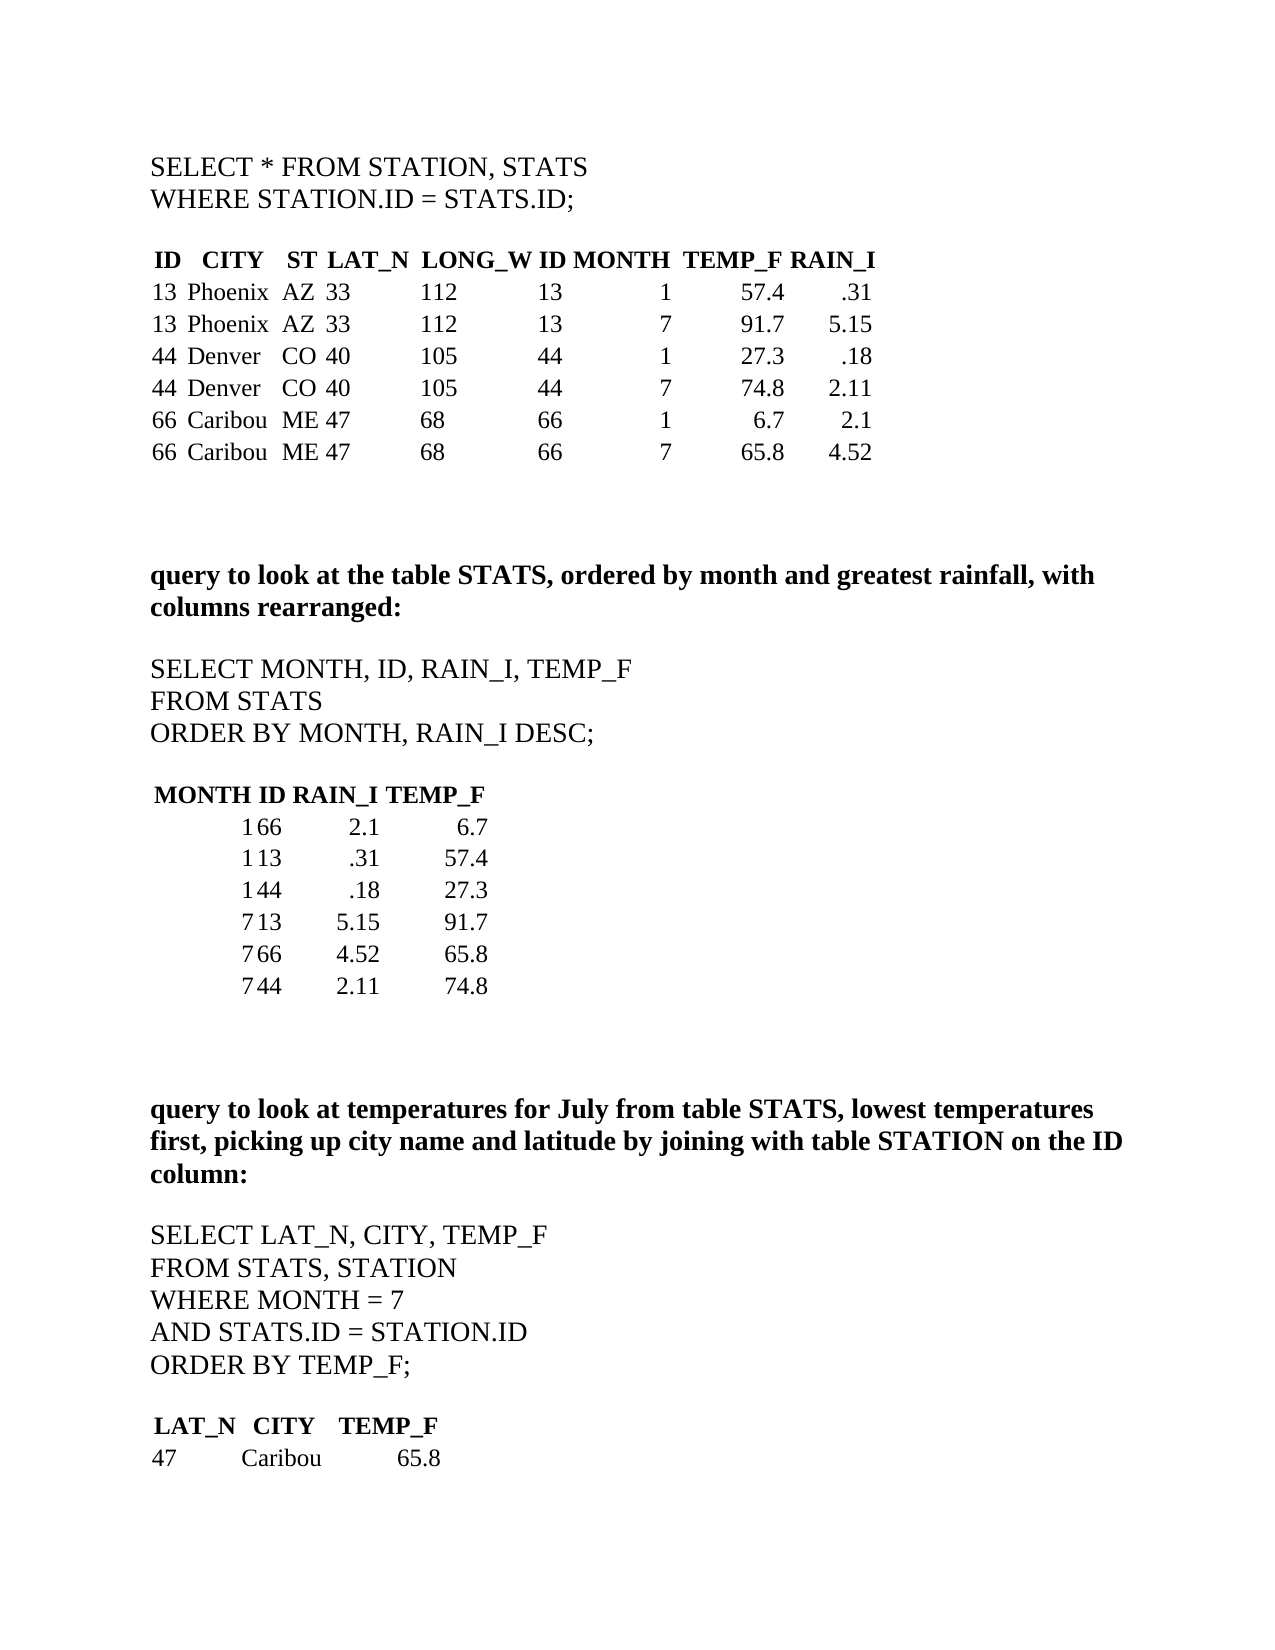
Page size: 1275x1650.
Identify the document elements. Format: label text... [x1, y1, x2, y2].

table_cell 66 [536, 403, 570, 435]
table_cell 112 [418, 276, 536, 308]
table_cell 66 [150, 403, 186, 435]
table_cell CO [280, 371, 324, 403]
table_cell 66 [150, 435, 186, 467]
table_cell 40 [324, 371, 418, 403]
table_cell 57.4 [381, 842, 489, 874]
table_cell 7 [570, 371, 679, 403]
table_cell 47 [324, 403, 418, 435]
table_cell 44 [536, 371, 570, 403]
table_cell ME [280, 435, 324, 467]
table_cell 7 [570, 435, 679, 467]
table_cell 74.8 [381, 969, 489, 1001]
table_cell .31 [786, 276, 880, 308]
table_cell .18 [289, 874, 381, 906]
table_cell Phoenix [186, 276, 280, 308]
table_cell 66 [255, 810, 289, 842]
table_cell 57.4 [680, 276, 786, 308]
table_cell 68 [418, 435, 536, 467]
table_cell 91.7 [680, 308, 786, 339]
table_header MONTH [150, 778, 255, 810]
table_cell Caribou [240, 1441, 334, 1473]
table_cell 33 [324, 308, 418, 339]
table_cell 7 [150, 906, 255, 937]
text query to look at the table STATS, ordered by month and greatest rainfall, with columns rearranged: [150, 558, 1125, 623]
table_cell 1 [570, 276, 679, 308]
table_cell 65.8 [334, 1441, 442, 1473]
table_cell 47 [150, 1441, 240, 1473]
table_cell 1 [150, 810, 255, 842]
table_cell 1 [570, 403, 679, 435]
table_cell 65.8 [680, 435, 786, 467]
table_cell 66 [255, 938, 289, 969]
table_header ID [536, 244, 570, 276]
table_cell 1 [150, 842, 255, 874]
table_cell 6.7 [680, 403, 786, 435]
table_header CITY [186, 244, 280, 276]
table_header TEMP_F [381, 778, 489, 810]
text SELECT * FROM STATION, STATS WHERE STATION.ID = STATS.ID; [150, 150, 1125, 215]
table_header MONTH [570, 244, 679, 276]
table_cell 13 [150, 276, 186, 308]
table_cell 40 [324, 340, 418, 371]
table_cell 112 [418, 308, 536, 339]
table_header LAT_N [150, 1410, 240, 1441]
table_cell ME [280, 403, 324, 435]
table_cell 27.3 [680, 340, 786, 371]
table_cell 2.11 [289, 969, 381, 1001]
table_header ID [255, 778, 289, 810]
table_cell Caribou [186, 403, 280, 435]
table_cell 7 [150, 969, 255, 1001]
table_cell AZ [280, 276, 324, 308]
table_header LAT_N [324, 244, 418, 276]
table_cell 105 [418, 340, 536, 371]
table_cell AZ [280, 308, 324, 339]
table_cell CO [280, 340, 324, 371]
table_cell .18 [786, 340, 880, 371]
table_header TEMP_F [680, 244, 786, 276]
text SELECT MONTH, ID, RAIN_I, TEMP_F FROM STATS ORDER BY MONTH, RAIN_I DESC; [150, 652, 1125, 749]
table_cell 27.3 [381, 874, 489, 906]
table_cell 68 [418, 403, 536, 435]
table_cell .31 [289, 842, 381, 874]
text query to look at temperatures for July from table STATS, lowest temperatures first, picking up city name and latitude by joining with table STATION on the ID column: [150, 1092, 1125, 1189]
table_cell 7 [150, 938, 255, 969]
table_cell 4.52 [786, 435, 880, 467]
table_cell 4.52 [289, 938, 381, 969]
table_cell 6.7 [381, 810, 489, 842]
table_cell Denver [186, 371, 280, 403]
table_cell 13 [536, 308, 570, 339]
table_header CITY [240, 1410, 334, 1441]
table_cell 7 [570, 308, 679, 339]
table_cell 44 [150, 371, 186, 403]
table_cell 44 [255, 874, 289, 906]
table_header LONG_W [418, 244, 536, 276]
table_cell 13 [150, 308, 186, 339]
table_header RAIN_I [289, 778, 381, 810]
table_cell 74.8 [680, 371, 786, 403]
table_cell 5.15 [786, 308, 880, 339]
table_cell 5.15 [289, 906, 381, 937]
table_cell 105 [418, 371, 536, 403]
table_cell 44 [536, 340, 570, 371]
table_cell 44 [255, 969, 289, 1001]
table_cell 33 [324, 276, 418, 308]
table_cell 1 [150, 874, 255, 906]
table_cell 13 [255, 842, 289, 874]
table_header ST [280, 244, 324, 276]
table_cell 47 [324, 435, 418, 467]
table_cell Caribou [186, 435, 280, 467]
table_cell 65.8 [381, 938, 489, 969]
table_header ID [150, 244, 186, 276]
table_cell 2.1 [289, 810, 381, 842]
table_header RAIN_I [786, 244, 880, 276]
table_cell 2.11 [786, 371, 880, 403]
table_cell 1 [570, 340, 679, 371]
table_cell 13 [255, 906, 289, 937]
table_cell Phoenix [186, 308, 280, 339]
table_cell 13 [536, 276, 570, 308]
table_header TEMP_F [334, 1410, 442, 1441]
table_cell 2.1 [786, 403, 880, 435]
table_cell Denver [186, 340, 280, 371]
table_cell 66 [536, 435, 570, 467]
table_cell 91.7 [381, 906, 489, 937]
text SELECT LAT_N, CITY, TEMP_F FROM STATS, STATION WHERE MONTH = 7 AND STATS.ID = STATION.ID ORDER BY TEMP_F; [150, 1218, 1125, 1380]
table_cell 44 [150, 340, 186, 371]
